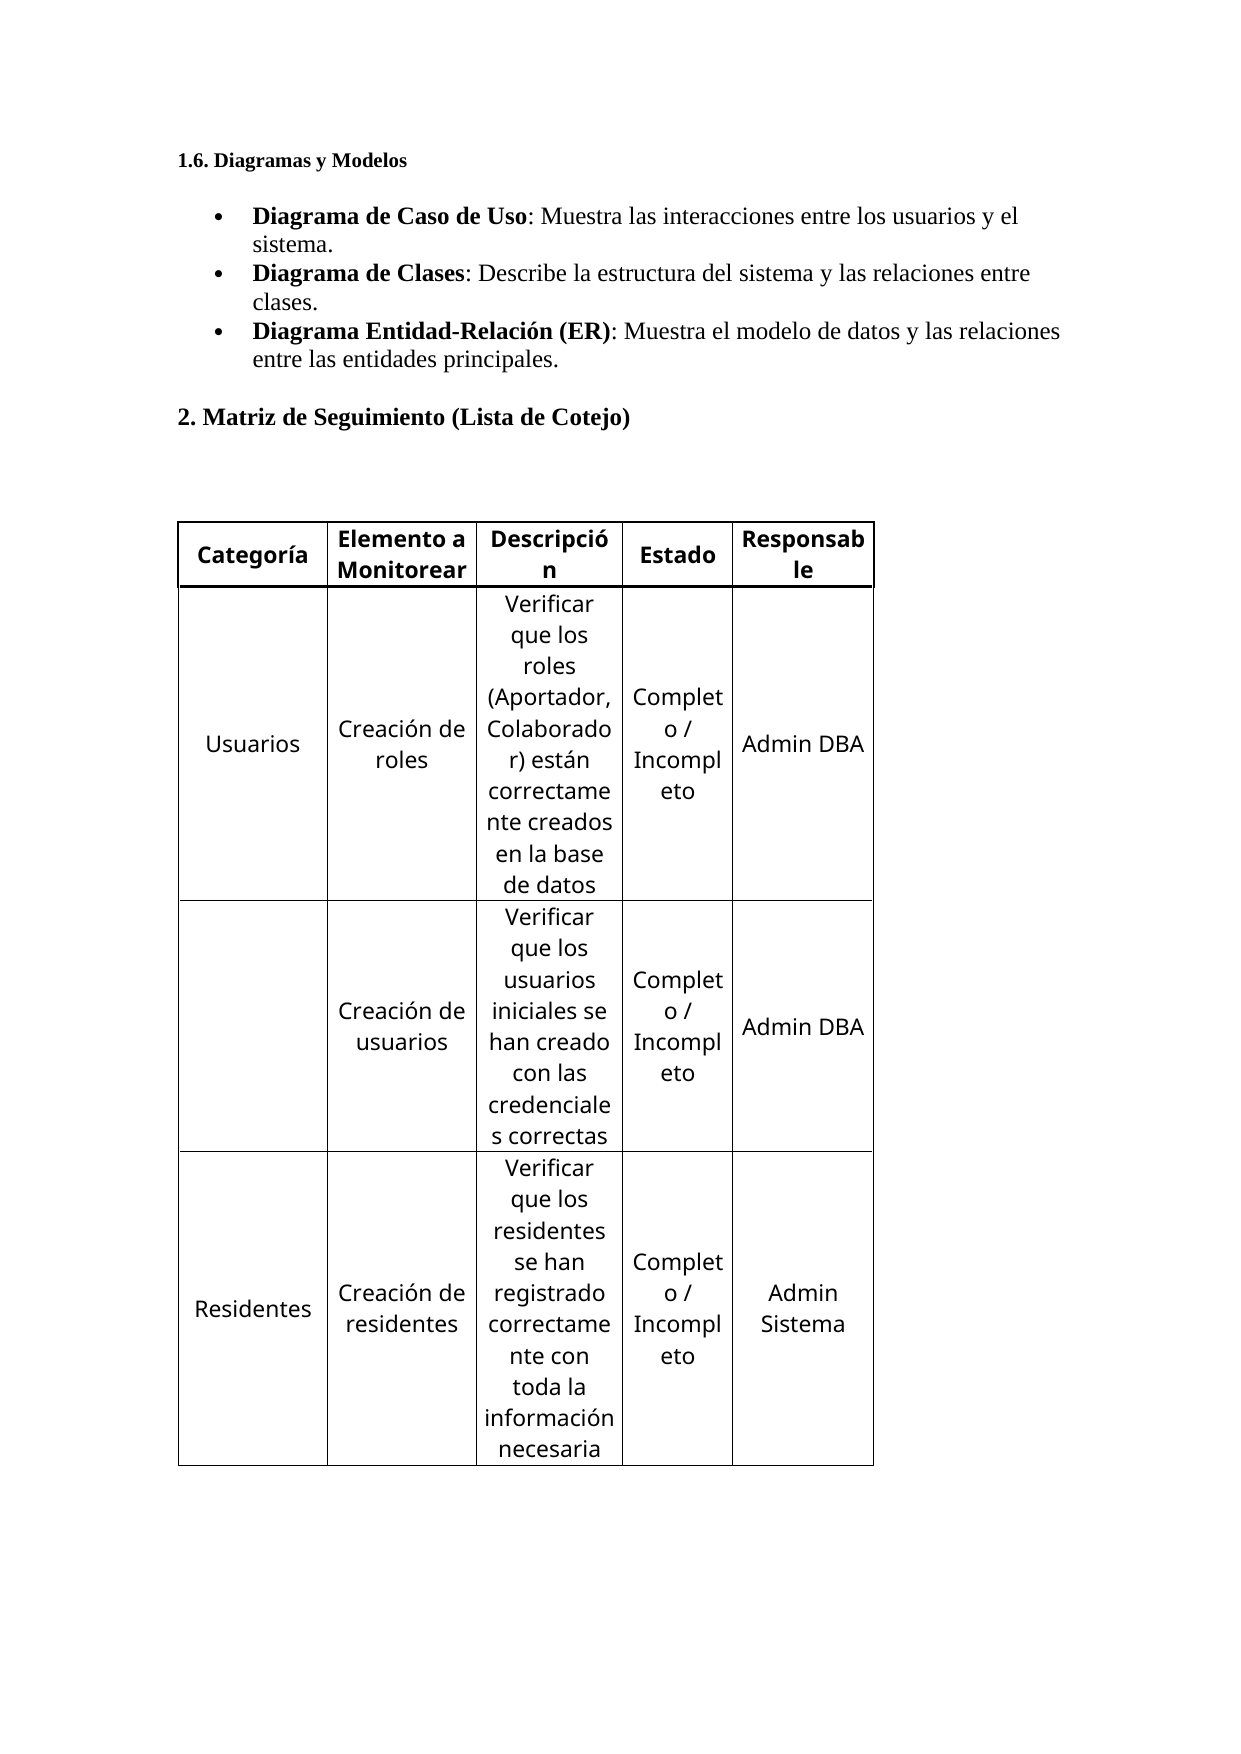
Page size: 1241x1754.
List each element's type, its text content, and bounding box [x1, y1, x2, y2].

table_cell Verificar que los usuarios iniciales se han creado con las credenciales correctas [477, 901, 622, 1151]
table_header Responsable [733, 523, 873, 585]
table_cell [623, 1152, 732, 1464]
table_cell Creación de residentes [328, 1152, 476, 1464]
table_header Elemento a Monitorear [328, 523, 476, 585]
table_header Estado [623, 523, 732, 585]
table_cell [179, 901, 327, 1151]
table_cell Residentes [179, 1152, 327, 1464]
table_cell Verificar que los roles (Aportador, Colaborador) están correctamente creados en la base de datos [477, 588, 622, 900]
table_header Categoría [179, 523, 327, 585]
list Diagrama de Clases: Describe la estructura del sistema y las relaciones entre clases. [215, 258, 1063, 316]
list Diagrama de Caso de Uso: Muestra las interacciones entre los usuarios y el sistema. [215, 201, 1063, 258]
text 1.6. Diagramas y Modelos [177, 148, 1063, 172]
table_cell Verificar que los residentes se han registrado correctamente con toda la información necesaria [477, 1152, 622, 1464]
table_cell Completo / Incompleto [623, 588, 732, 900]
table_cell Creación de roles [328, 588, 476, 900]
list Diagrama Entidad-Relación (ER): Muestra el modelo de datos y las relaciones entre las entidades principales. [215, 316, 1063, 373]
table_cell Creación de usuarios [328, 901, 476, 1151]
table_header Descripción [477, 523, 622, 585]
table_cell Admin Sistema [733, 1151, 873, 1464]
table_cell Admin DBA [733, 900, 873, 1151]
text 2. Matriz de Seguimiento (Lista de Cotejo) [177, 402, 1063, 431]
table_cell Completo / Incompleto [623, 901, 732, 1151]
table_cell Admin DBA [733, 585, 873, 900]
table_cell Usuarios [179, 586, 327, 900]
